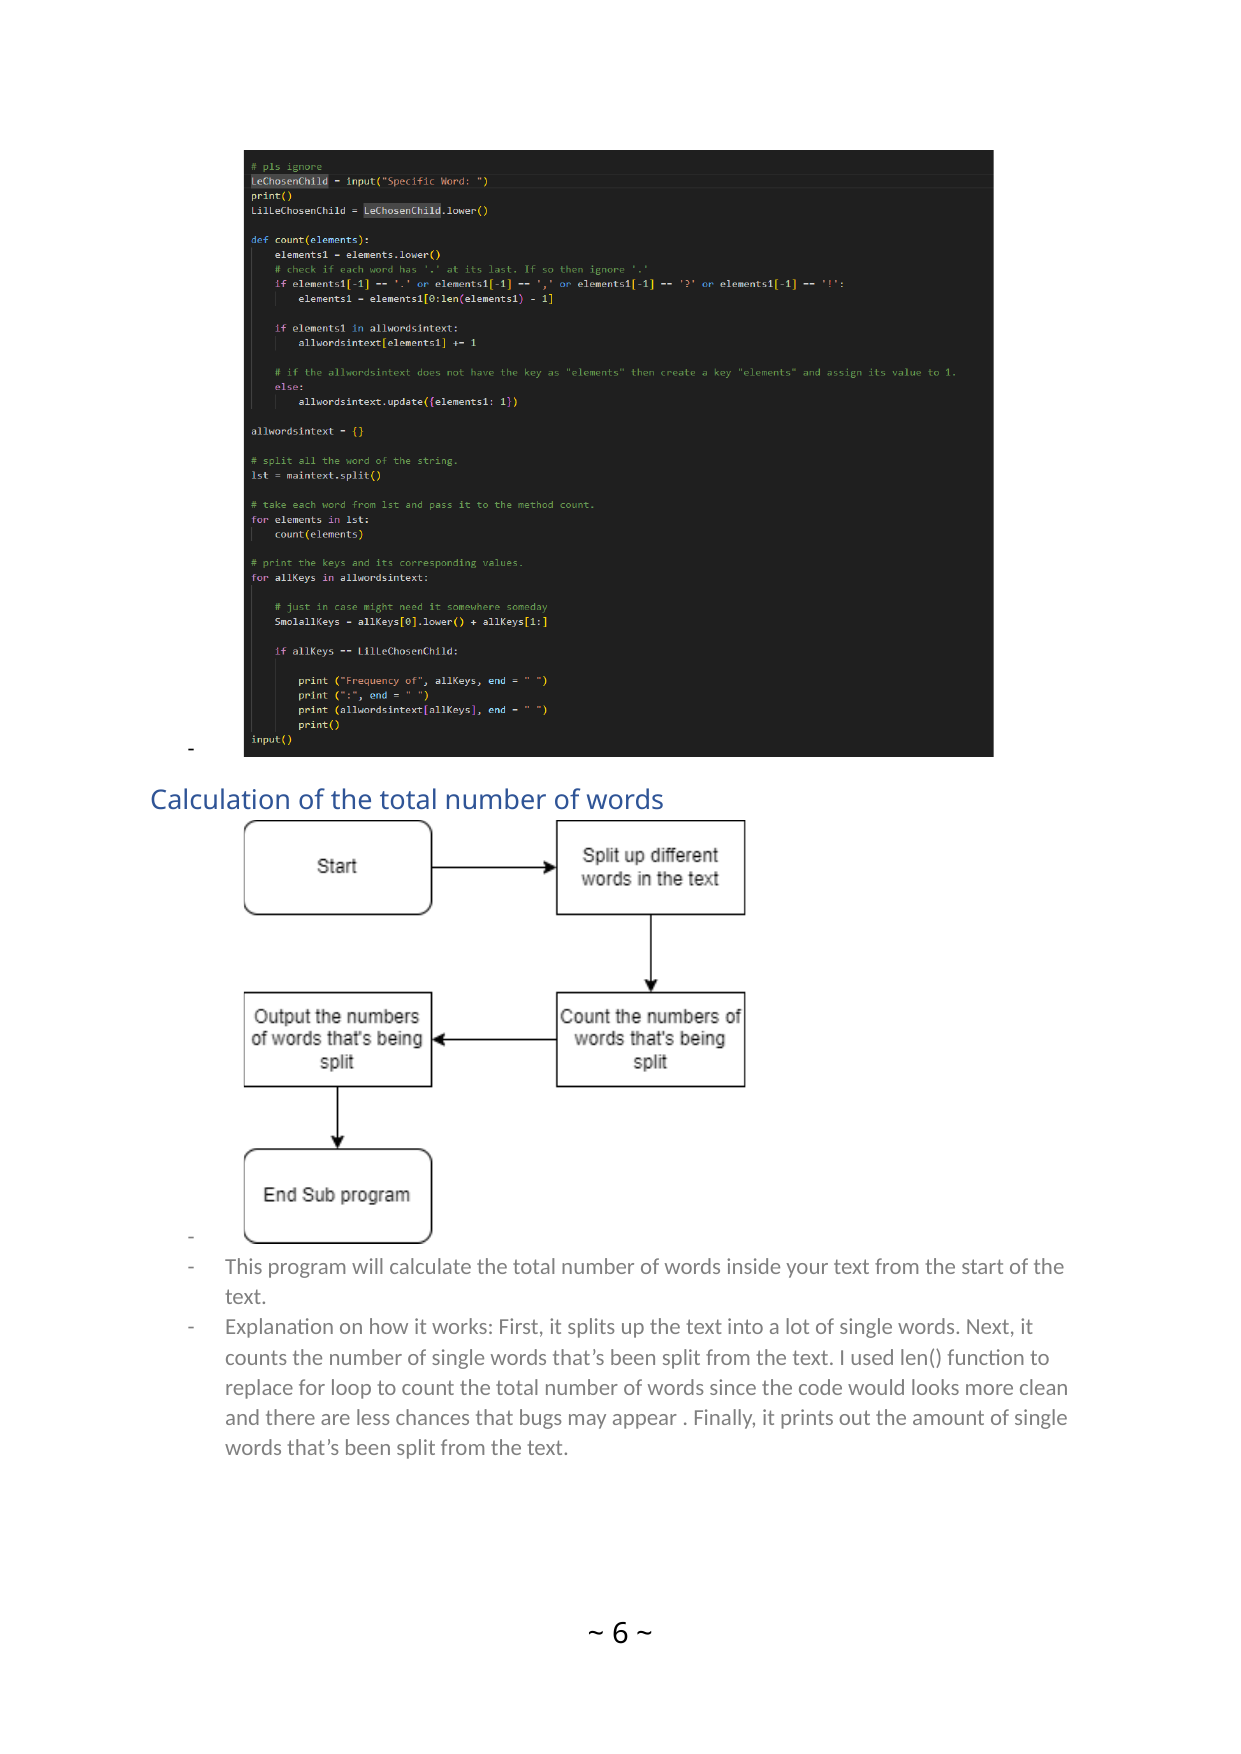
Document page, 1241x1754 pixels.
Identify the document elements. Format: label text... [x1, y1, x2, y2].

list This program will calculate the total number of words inside your text from the start of the text. [187, 1252, 1090, 1310]
list Explanation on how it works: First, it splits up the text into a lot of single words. Next, it counts the number of single words that’s been split from the text. I used len() function to replace for loop to count the total number of words since the code would looks more clean and there are less chances that bugs may appear . Finally, it prints out the amount of single words that’s been split from the text. [187, 1312, 1090, 1461]
subtitle Calculation of the total number of words [150, 781, 1090, 818]
